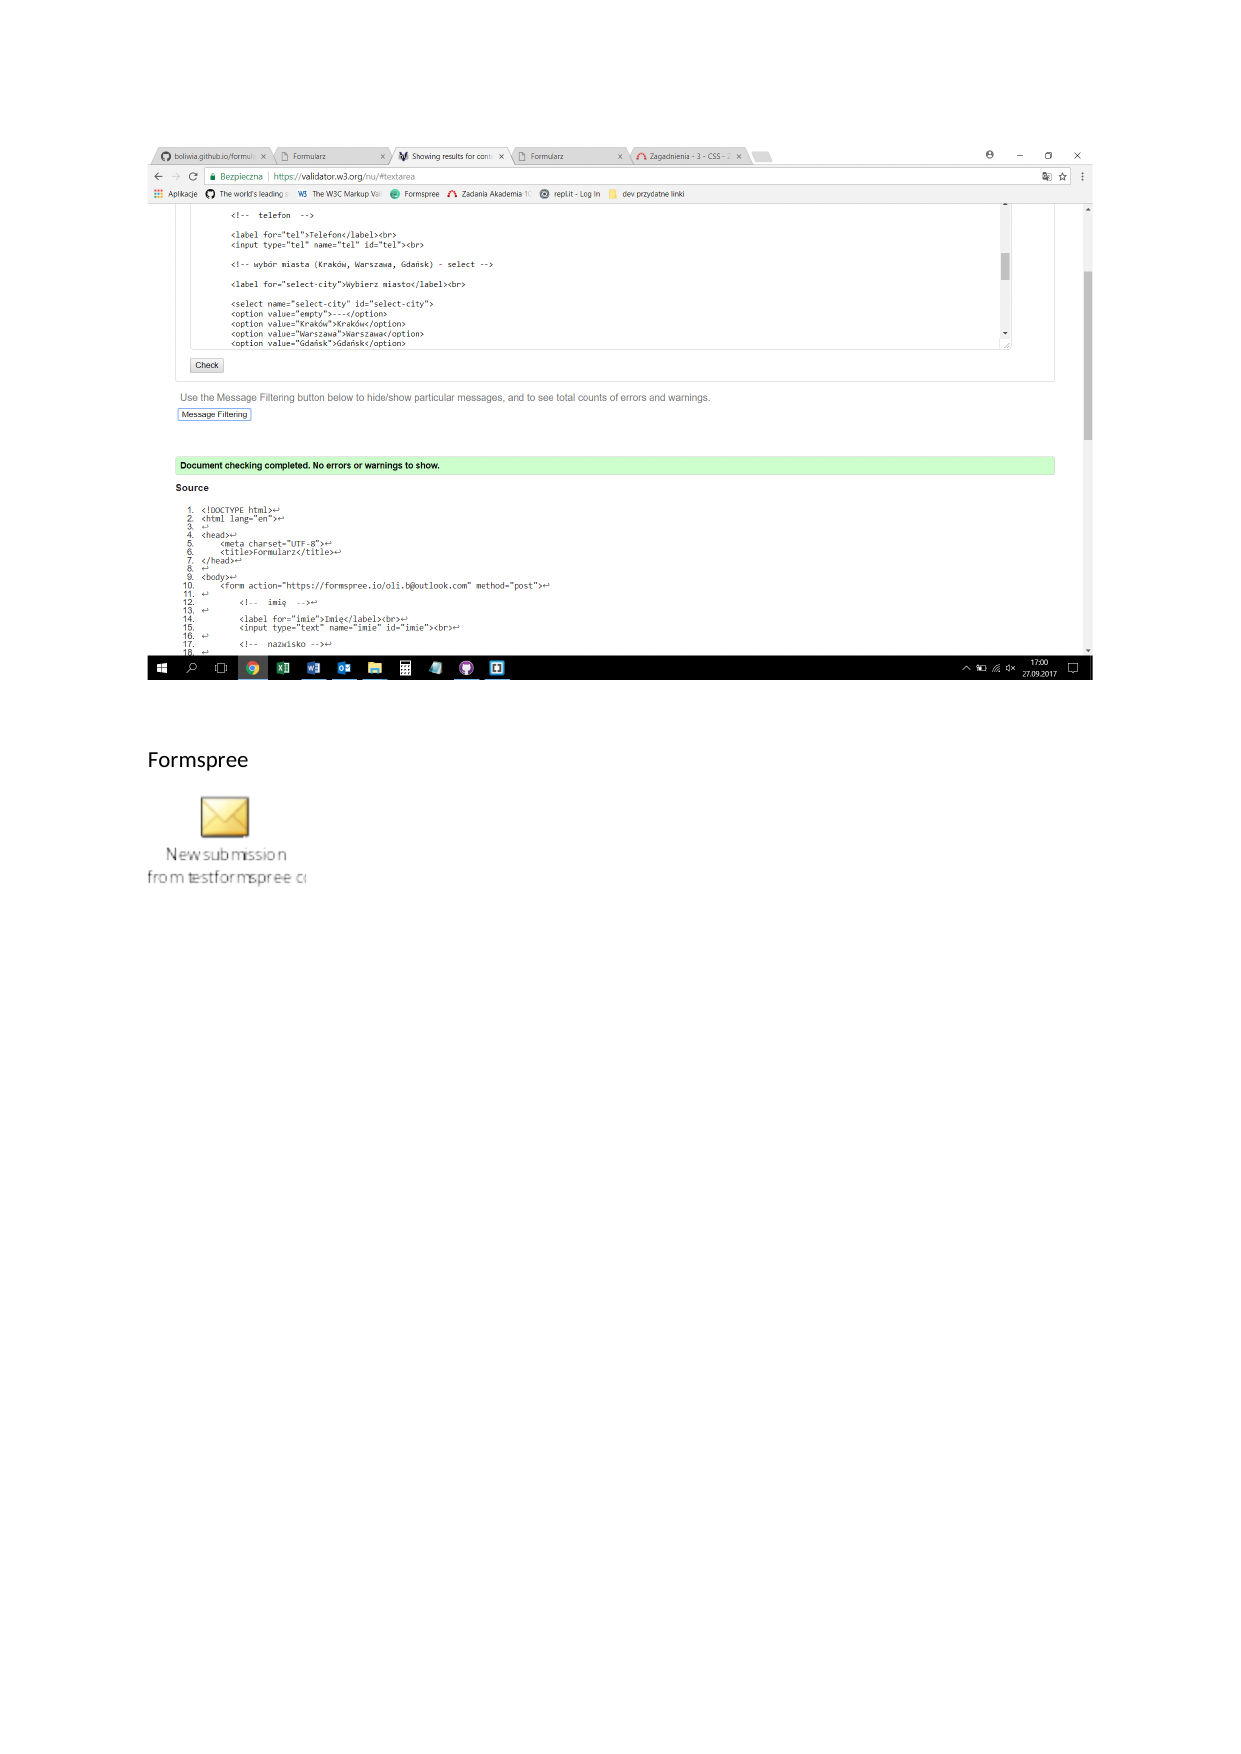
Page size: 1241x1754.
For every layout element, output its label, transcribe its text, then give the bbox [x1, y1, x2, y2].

picture [147, 147, 1093, 680]
text Formspree [148, 745, 1093, 773]
